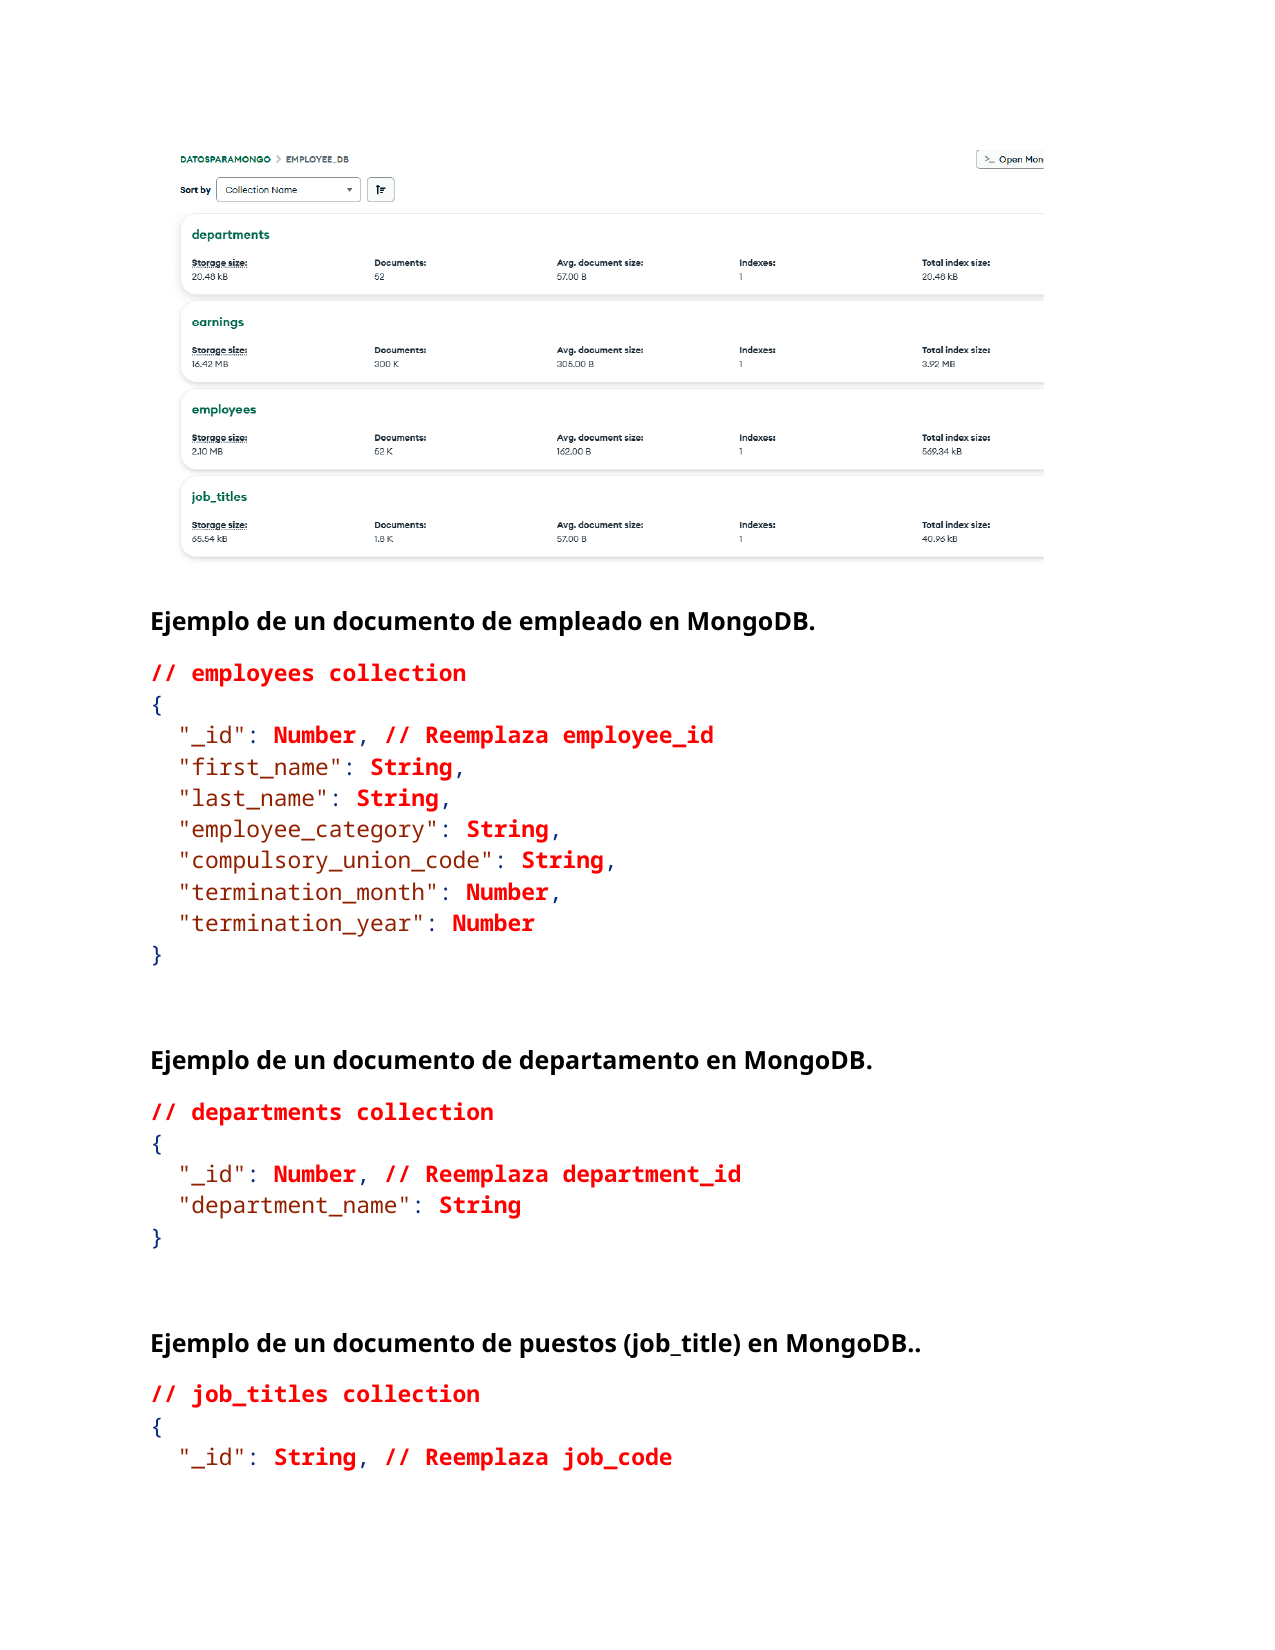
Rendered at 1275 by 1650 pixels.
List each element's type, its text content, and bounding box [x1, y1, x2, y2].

text Ejemplo de un documento de empleado en MongoDB. [150, 604, 1125, 638]
picture [168, 150, 1044, 586]
text // departments collection { "_id": Number, // Reemplaza department_id "department_name": String } [150, 1096, 1125, 1252]
text Ejemplo de un documento de puestos (job_title) en MongoDB.. [150, 1326, 1125, 1359]
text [150, 1378, 1125, 1472]
text // employees collection { "_id": Number, // Reemplaza employee_id "first_name": String, "last_name": String, "employee_category": String, "compulsory_union_code": String, "termination_month": Number, "termination_year": Number } [150, 657, 1125, 969]
text Ejemplo de un documento de departamento en MongoDB. [150, 1043, 1125, 1077]
